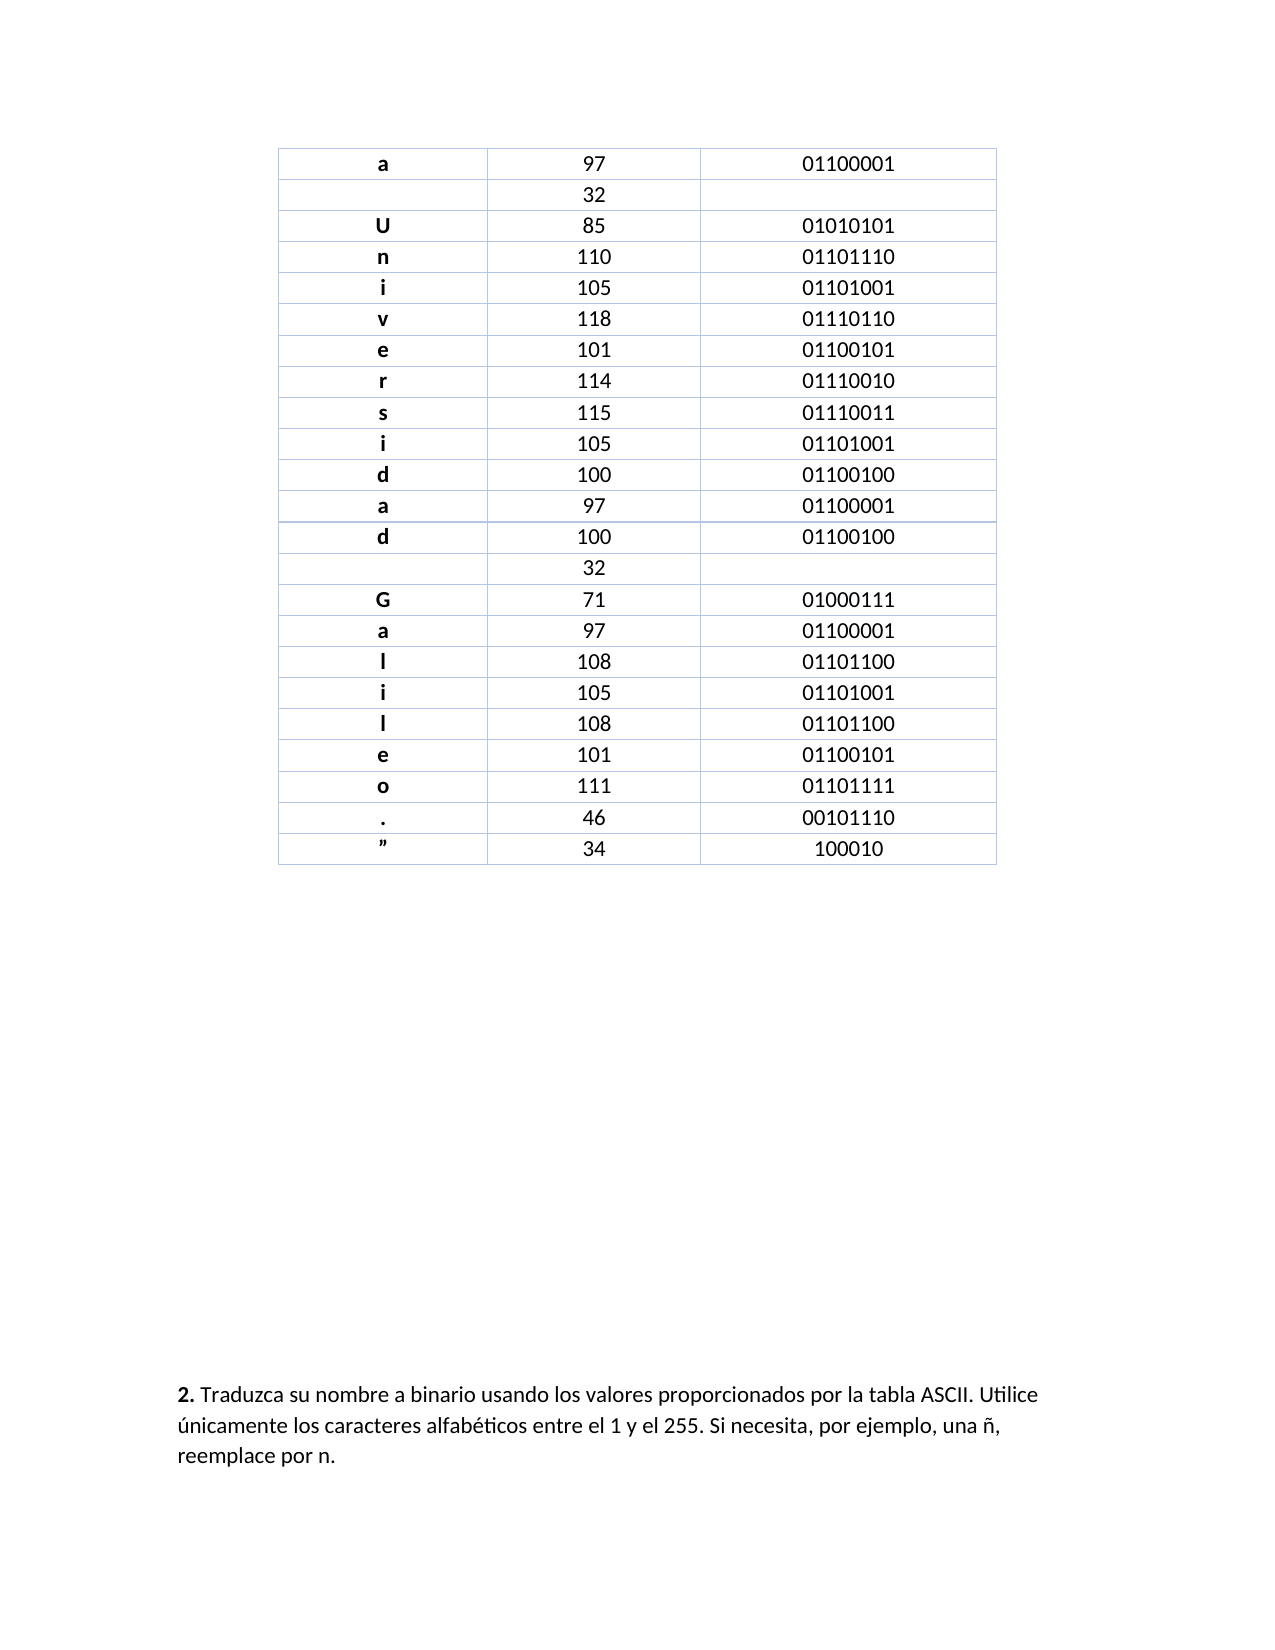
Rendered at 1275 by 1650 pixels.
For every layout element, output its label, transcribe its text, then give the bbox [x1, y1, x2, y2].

table_cell 00101110 [701, 803, 996, 833]
table_cell 01101100 [701, 647, 996, 677]
table_cell 100010 [701, 834, 996, 864]
table_cell 01101001 [701, 429, 996, 459]
table_cell a [279, 491, 487, 521]
table_cell 46 [488, 803, 700, 833]
table_cell [701, 554, 996, 584]
table_cell e [279, 336, 487, 366]
table_cell 01100001 [701, 491, 996, 521]
table_cell 105 [488, 273, 700, 303]
table_cell a [279, 149, 487, 179]
table_cell 01101111 [701, 772, 996, 802]
table_cell 97 [488, 491, 700, 521]
table_cell ” [279, 834, 487, 864]
table_cell o [279, 772, 487, 802]
table_cell . [279, 803, 487, 833]
table_cell i [279, 678, 487, 708]
table_cell e [279, 740, 487, 771]
table_cell 105 [488, 429, 700, 459]
table_cell 01110110 [701, 304, 996, 334]
table_cell 01100001 [701, 616, 996, 646]
table_cell 97 [488, 616, 700, 646]
table_cell 01010101 [701, 211, 996, 241]
table_cell l [279, 647, 487, 677]
table_cell 01100100 [701, 523, 996, 552]
table_cell [701, 180, 996, 210]
table_cell 01110011 [701, 398, 996, 428]
table_cell r [279, 367, 487, 397]
table_cell l [279, 709, 487, 739]
table_cell d [279, 460, 487, 490]
text 2. Traduzca su nombre a binario usando los valores proporcionados por la tabla ASCII. Utilice únicamente los caracteres alfabéticos entre el 1 y el 255. Si necesita, por ejemplo, una ñ, reemplace por n. [177, 1381, 1098, 1469]
table_cell 101 [488, 740, 700, 771]
table_cell 32 [488, 554, 700, 584]
table_cell 01000111 [701, 585, 996, 615]
table_cell 97 [488, 149, 700, 179]
table_cell [279, 554, 487, 584]
table_cell n [279, 242, 487, 272]
table_cell i [279, 273, 487, 303]
table_cell 01101100 [701, 709, 996, 739]
table_cell s [279, 398, 487, 428]
table_cell 01101001 [701, 678, 996, 708]
table_cell 01100101 [701, 336, 996, 366]
table_cell 34 [488, 834, 700, 864]
table_cell 85 [488, 211, 700, 241]
table_cell 01100001 [701, 149, 996, 179]
table_cell 01100101 [701, 740, 996, 771]
table_cell i [279, 429, 487, 459]
table_cell 110 [488, 242, 700, 272]
table_cell d [279, 523, 487, 552]
table_cell 118 [488, 304, 700, 334]
table_cell [279, 180, 487, 210]
table_cell v [279, 304, 487, 334]
table_cell 01101110 [701, 242, 996, 272]
table_cell 01101001 [701, 273, 996, 303]
table_cell 115 [488, 398, 700, 428]
table_cell 01110010 [701, 367, 996, 397]
table_cell 105 [488, 678, 700, 708]
table_cell 108 [488, 709, 700, 739]
table_cell 111 [488, 772, 700, 802]
table_cell 01100100 [701, 460, 996, 490]
table_cell 71 [488, 585, 700, 615]
table_cell U [279, 211, 487, 241]
table_cell 32 [488, 180, 700, 210]
table_cell G [279, 585, 487, 615]
table_cell 114 [488, 367, 700, 397]
table_cell 100 [488, 523, 700, 552]
table_cell 101 [488, 336, 700, 366]
table_cell 100 [488, 460, 700, 490]
table_cell a [279, 616, 487, 646]
table_cell 108 [488, 647, 700, 677]
